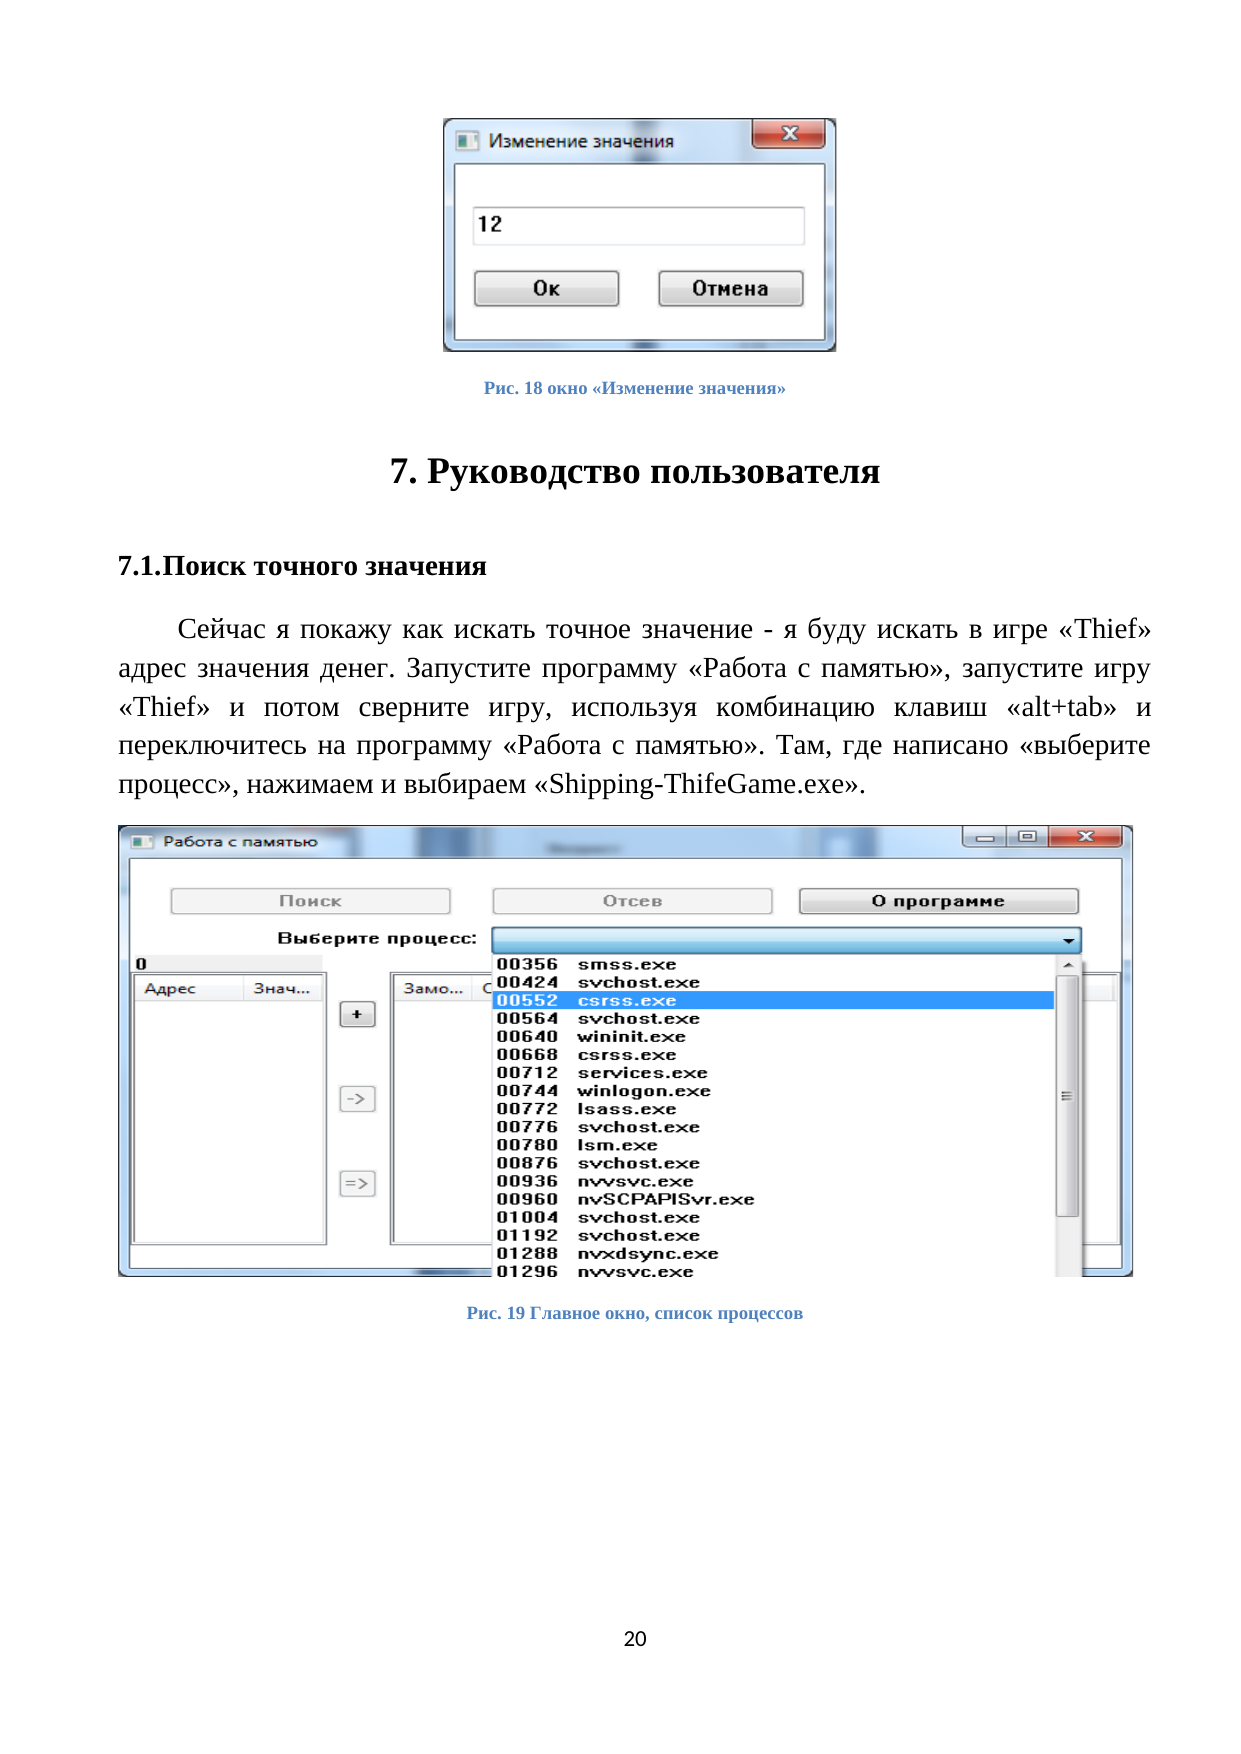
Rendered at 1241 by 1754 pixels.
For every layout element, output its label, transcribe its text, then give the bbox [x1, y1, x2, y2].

picture [443, 118, 837, 352]
subtitle Руководство пользователя [118, 448, 1152, 492]
subtitle Поиск точного значения [117, 548, 1152, 582]
text Рис. 18 окно «Изменение значения» [118, 377, 1152, 398]
text Сейчас я покажу как искать точное значение - я буду искать в игре «Thief» адрес значения денег. Запустите программу «Работа с памятью», запустите игру «Thief» и потом сверните игру, используя комбинацию клавиш «alt+tab» и переключитесь на программу «Работа с памятью». Там, где написано «выберите процесс», нажимаем и выбираем «Shipping-ThifeGame.exe». [118, 612, 1152, 799]
text Рис. 19 Главное окно, список процессов [118, 1302, 1152, 1324]
picture [118, 825, 1134, 1277]
